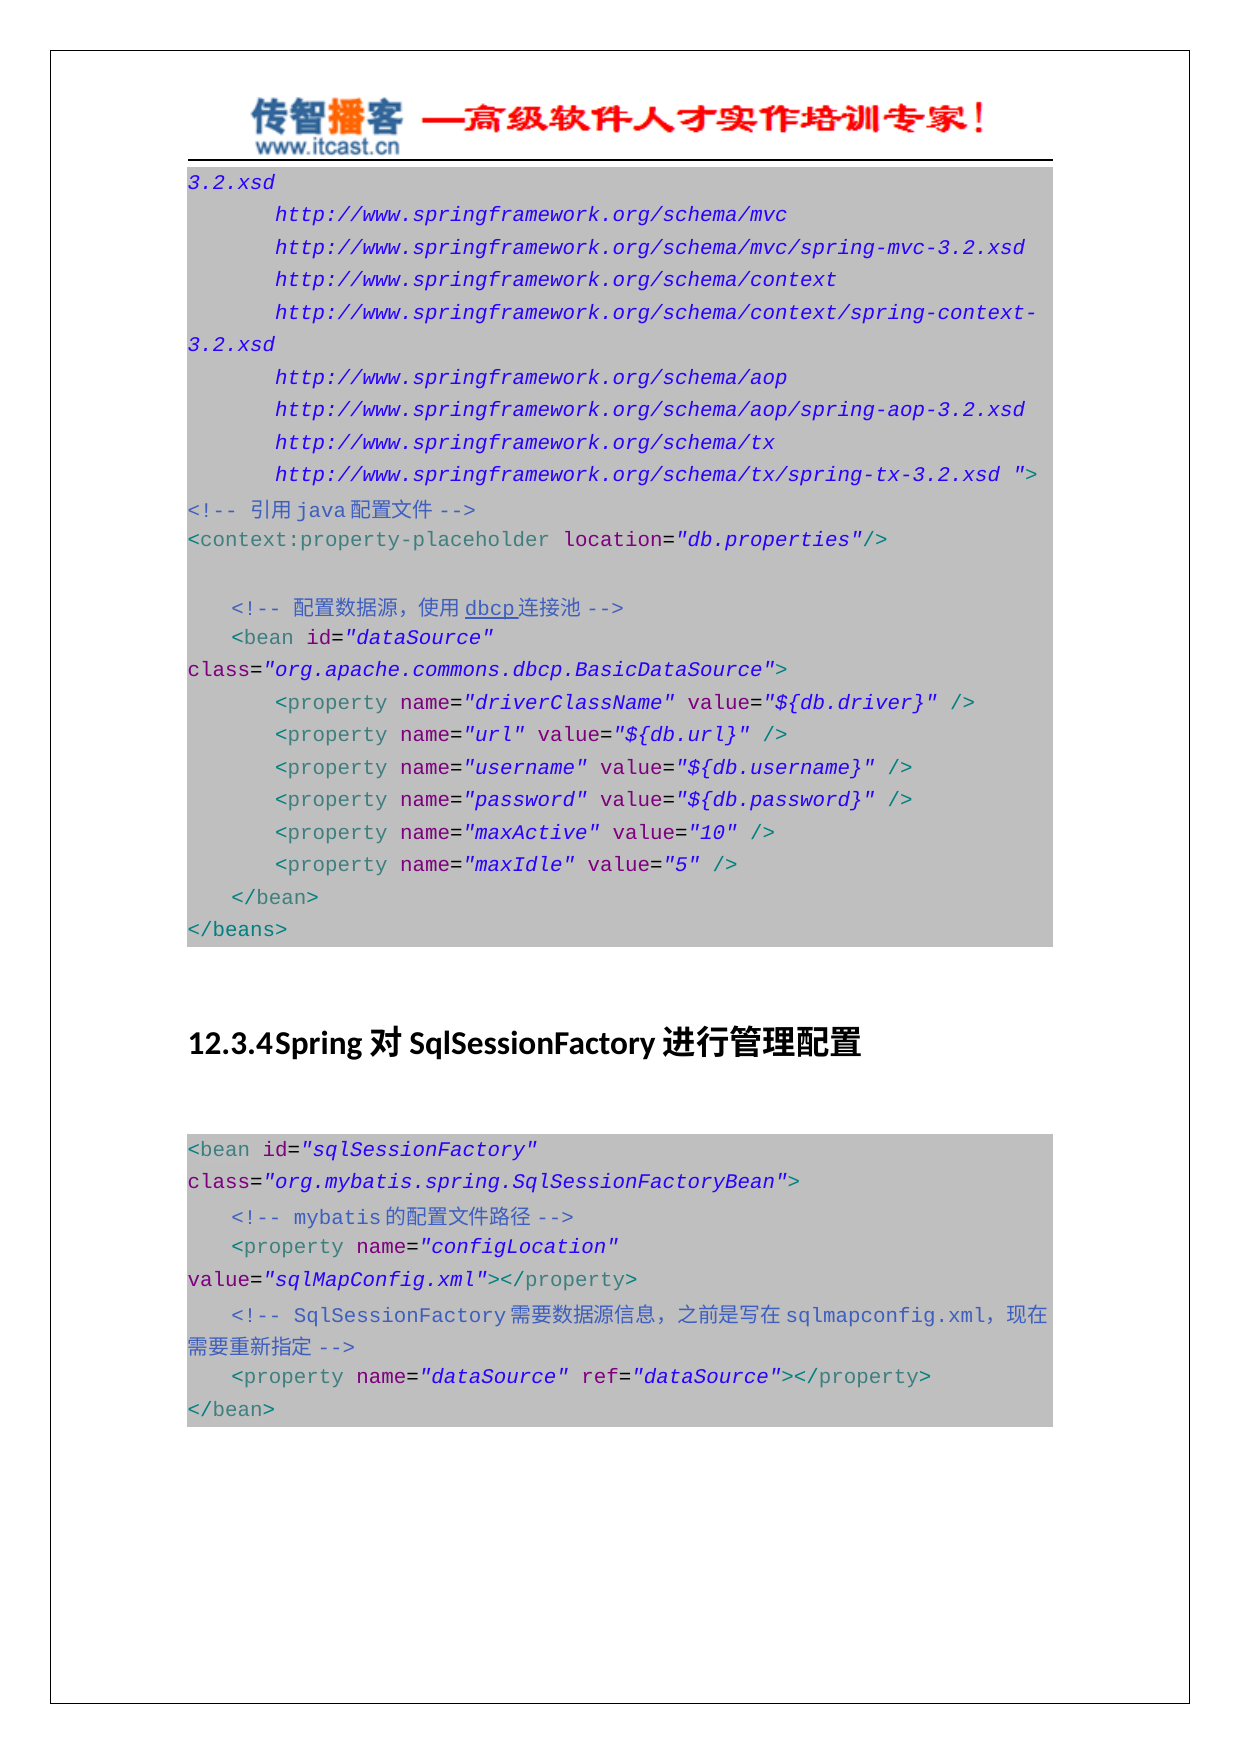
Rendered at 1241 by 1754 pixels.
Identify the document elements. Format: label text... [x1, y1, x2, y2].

subtitle Spring对SqlSessionFactory进行管理配置 [187, 1007, 1053, 1072]
text <!-- SqlSessionFactory需要数据源信息，之前是写在sqlmapconfig.xml，现在需要重新指定 --> [187, 1297, 1053, 1362]
text http://www.springframework.org/schema/context [187, 265, 1053, 297]
text http://www.springframework.org/schema/tx/spring-tx-3.2.xsd "> [187, 460, 1053, 492]
text <context:property-placeholder location="db.properties"/> [187, 525, 1053, 557]
text <property name="driverClassName" value="${db.driver}" /> [187, 687, 1053, 720]
picture [243, 88, 997, 158]
text http://www.springframework.org/schema/mvc [187, 200, 1053, 232]
text <property name="maxIdle" value="5" /> [187, 850, 1053, 882]
text <property name="configLocation" value="sqlMapConfig.xml"></property> [187, 1232, 1053, 1297]
text http://www.springframework.org/schema/context/spring-context-3.2.xsd [187, 297, 1053, 362]
text </bean> [187, 882, 1053, 915]
text <property name="url" value="${db.url}" /> [187, 720, 1053, 752]
text http://www.springframework.org/schema/aop [187, 362, 1053, 395]
text http://www.springframework.org/schema/tx [187, 427, 1053, 460]
text <!-- mybatis的配置文件路径 --> [187, 1199, 1053, 1232]
text <bean id="dataSource" class="org.apache.commons.dbcp.BasicDataSource"> [187, 622, 1053, 687]
text <!-- 引用java配置文件 --> [187, 492, 1053, 525]
text http://www.springframework.org/schema/beans/spring-beans-3.2.xsd [187, 167, 1053, 200]
text <property name="password" value="${db.password}" /> [187, 785, 1053, 817]
text <property name="username" value="${db.username}" /> [187, 752, 1053, 785]
text </bean> [187, 1394, 1053, 1427]
text <bean id="sqlSessionFactory" class="org.mybatis.spring.SqlSessionFactoryBean"> [187, 1134, 1053, 1199]
text <!-- 配置数据源，使用dbcp连接池 --> [187, 590, 1053, 622]
text </beans> [187, 915, 1053, 947]
text <property name="maxActive" value="10" /> [187, 817, 1053, 850]
text http://www.springframework.org/schema/aop/spring-aop-3.2.xsd [187, 395, 1053, 427]
text <property name="dataSource" ref="dataSource"></property> [187, 1362, 1053, 1394]
text http://www.springframework.org/schema/mvc/spring-mvc-3.2.xsd [187, 232, 1053, 265]
